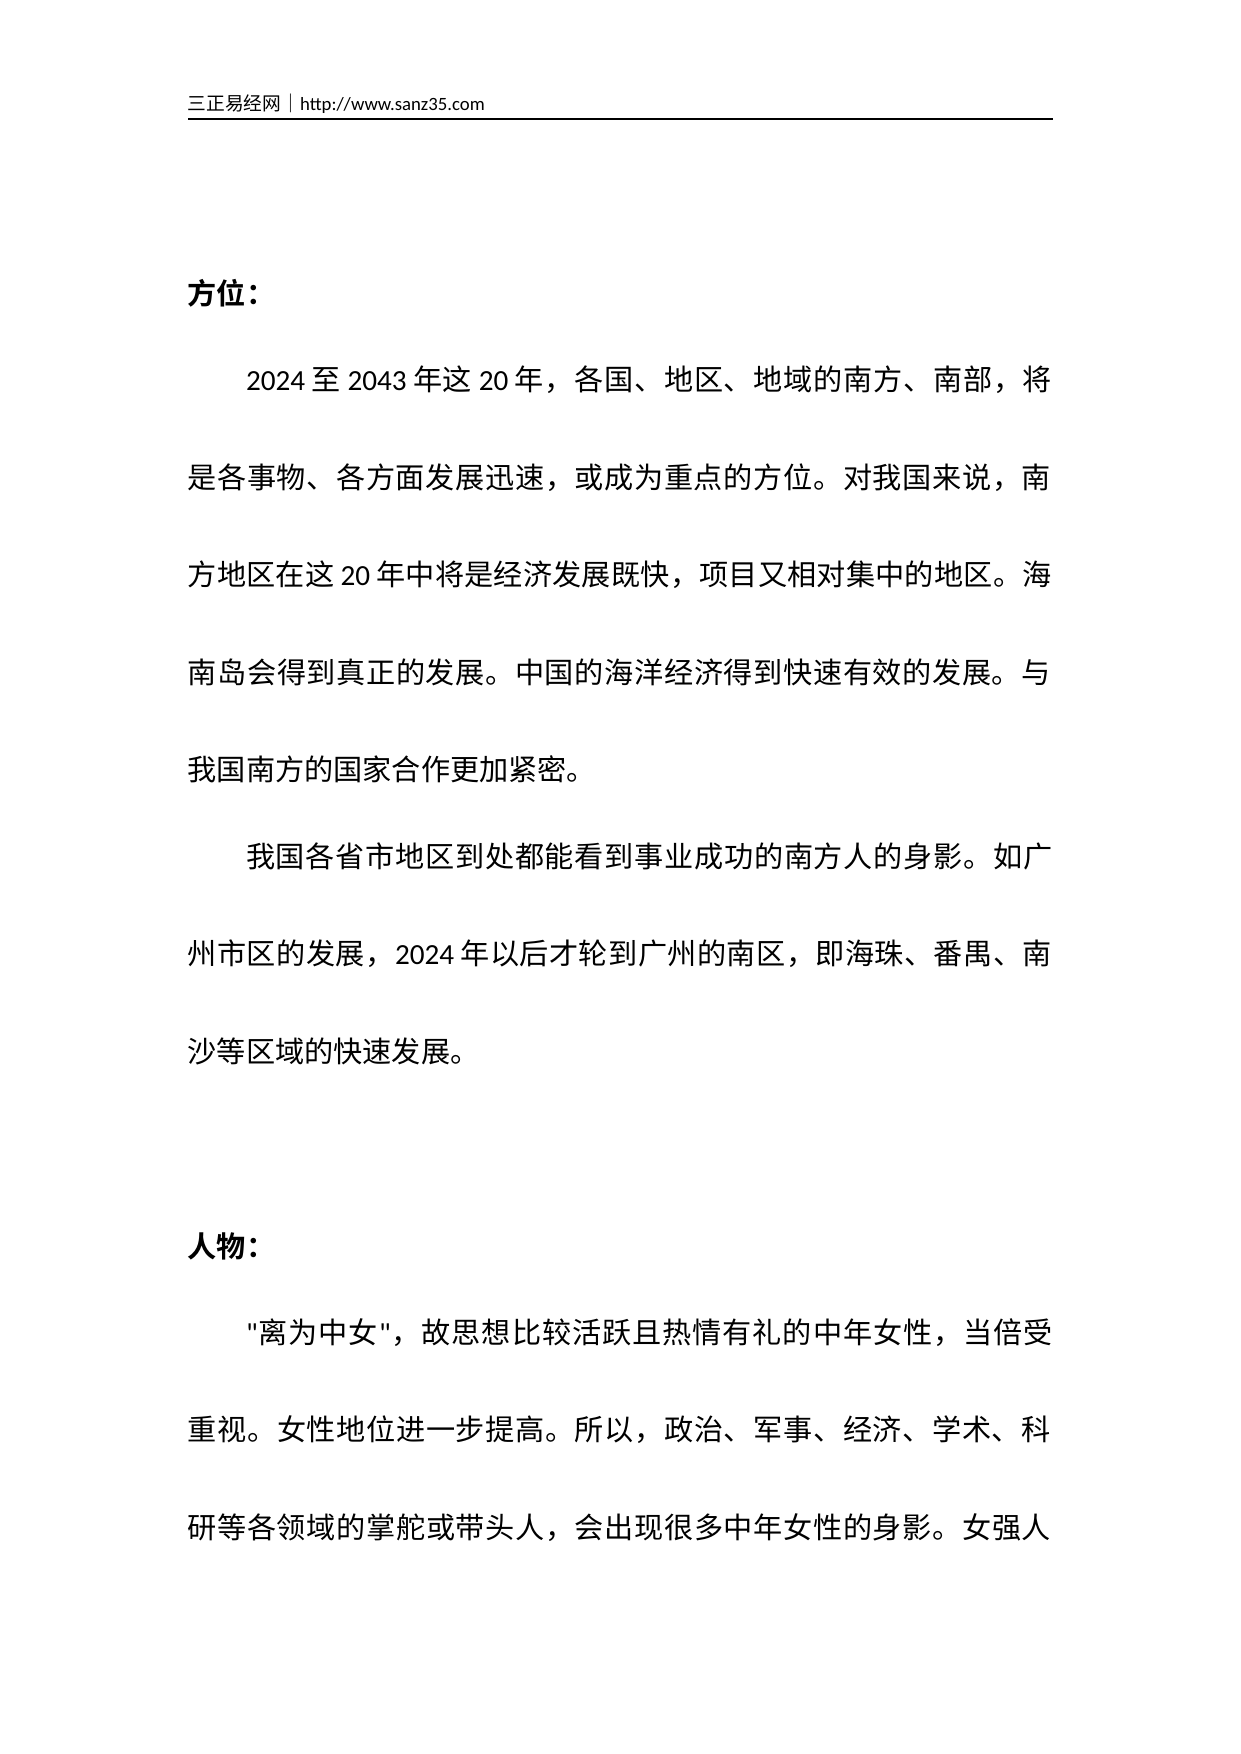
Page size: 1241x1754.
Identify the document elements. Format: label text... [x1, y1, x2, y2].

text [187, 162, 1053, 324]
text 2024至2043年这20年，各国、地区、地域的南方、南部，将是各事物、各方面发展迅速，或成为重点的方位。对我国来说，南方地区在这20年中将是经济发展既快，项目又相对集中的地区。海南岛会得到真正的发展。中国的海洋经济得到快速有效的发展。与我国南方的国家合作更加紧密。 [187, 346, 1053, 801]
text 我国各省市地区到处都能看到事业成功的南方人的身影。如广州市区的发展，2024年以后才轮到广州的南区，即海珠、番禺、南沙等区域的快速发展。 人物： [187, 822, 1053, 1277]
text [187, 1298, 1053, 1558]
